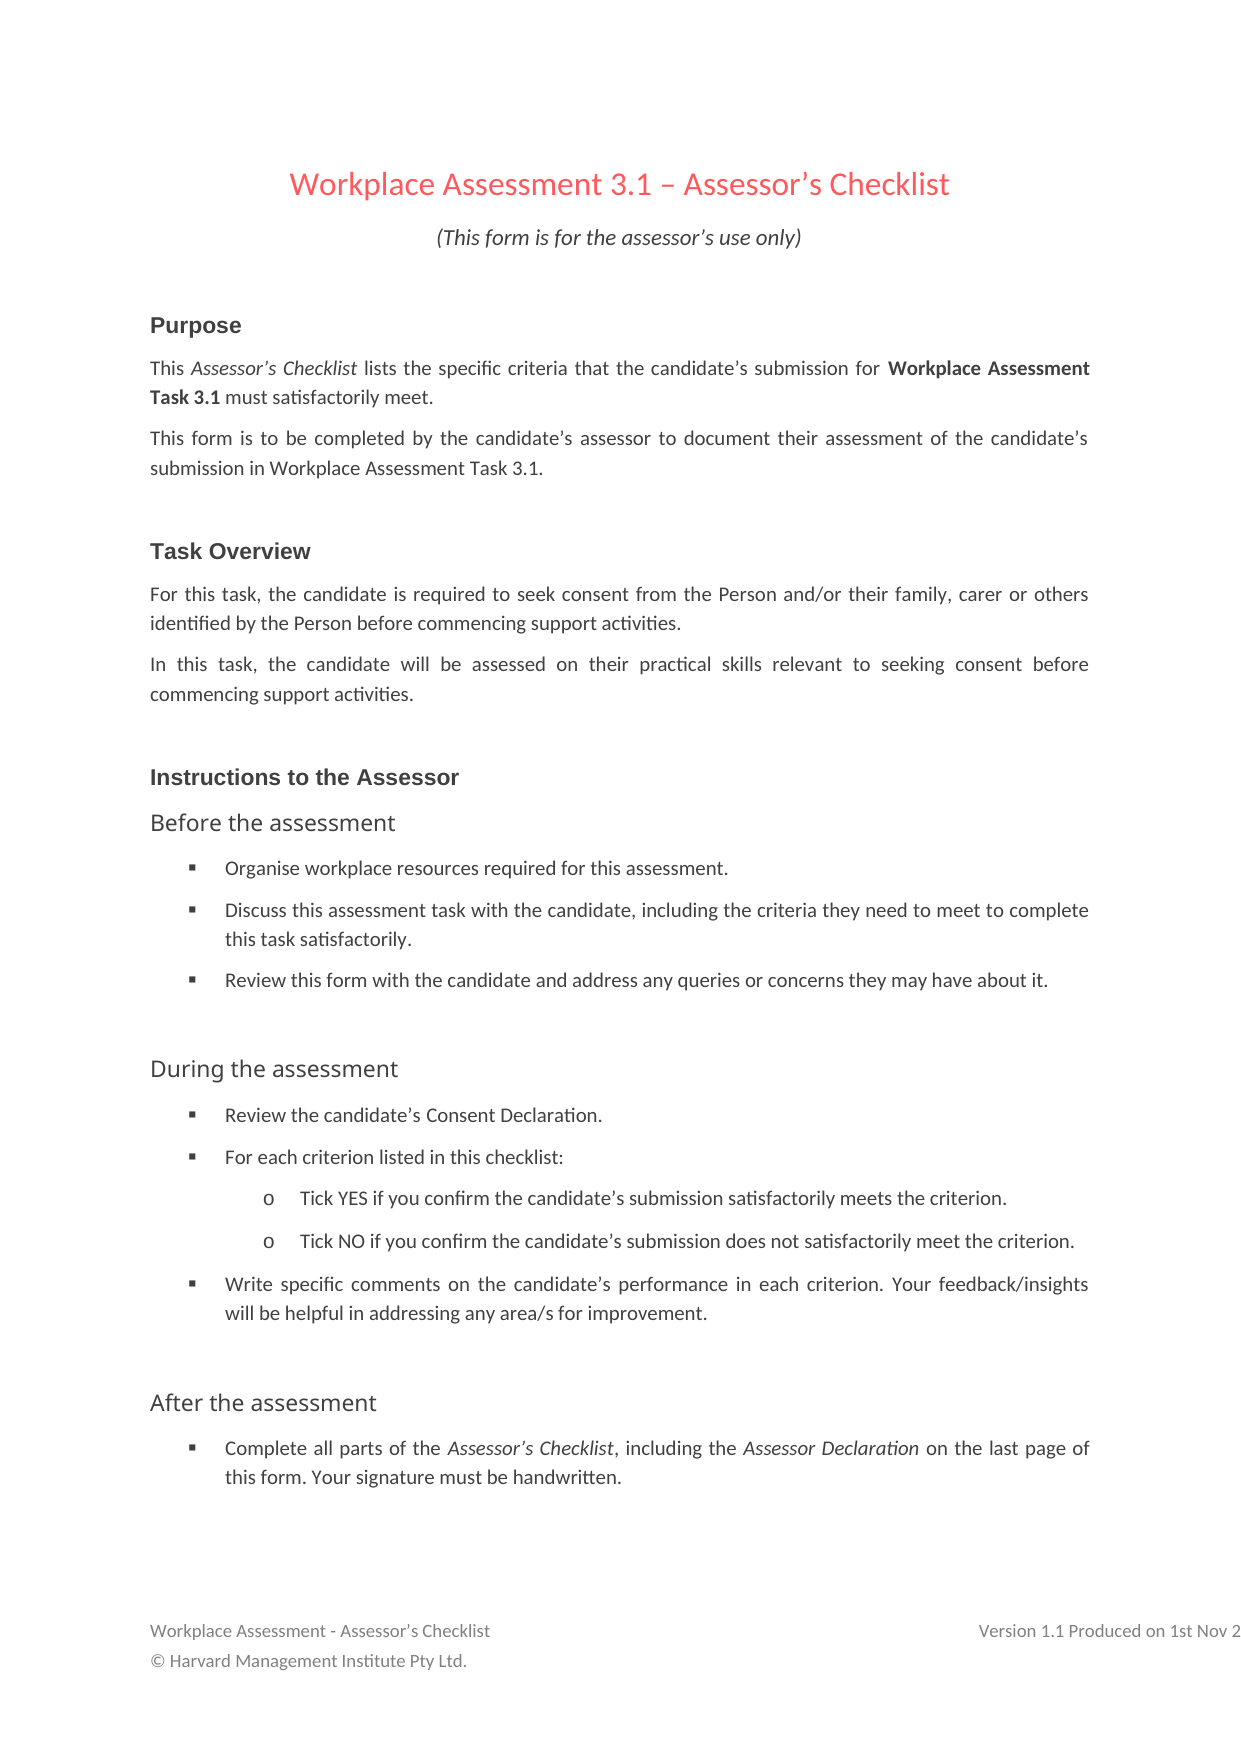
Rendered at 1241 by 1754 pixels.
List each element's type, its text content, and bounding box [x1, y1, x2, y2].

list Review the candidate’s Consent Declaration. [187, 1102, 1090, 1127]
subtitle During the assessment [150, 1053, 1090, 1085]
list Tick YES if you confirm the candidate’s submission satisfactorily meets the criterion. [262, 1186, 1090, 1212]
text In this task, the candidate will be assessed on their practical skills relevant to seeking consent before commencing support activities. [150, 652, 1090, 706]
list Tick NO if you confirm the candidate’s submission does not satisfactorily meet the criterion. [262, 1228, 1090, 1255]
subtitle Task Overview [150, 538, 1090, 564]
text For this task, the candidate is required to seek consent from the Person and/or their family, carer or others identified by the Person before commencing support activities. [150, 581, 1090, 635]
subtitle After the assessment [150, 1387, 1090, 1418]
list Complete all parts of the Assessor’s Checklist, including the Assessor Declaration on the last page of this form. Your signature must be handwritten. [187, 1435, 1090, 1490]
subtitle Purpose [150, 312, 1090, 338]
subtitle Instructions to the Assessor [150, 764, 1090, 790]
text (This form is for the assessor’s use only) [150, 223, 1090, 251]
subtitle Before the assessment [150, 807, 1090, 838]
subtitle Workplace Assessment 3.1 – Assessor’s Checklist [150, 162, 1090, 203]
list Discuss this assessment task with the candidate, including the criteria they need to meet to complete this task satisfactorily. [187, 897, 1090, 951]
text This Assessor’s Checklist lists the specific criteria that the candidate’s submission for Workplace Assessment Task 3.1 must satisfactorily meet. [150, 355, 1090, 409]
list Write specific comments on the candidate’s performance in each criterion. Your feedback/insights will be helpful in addressing any area/s for improvement. [187, 1271, 1090, 1326]
list For each criterion listed in this checklist: [187, 1144, 1090, 1169]
list Review this form with the candidate and address any queries or concerns they may have about it. [187, 968, 1090, 993]
text This form is to be completed by the candidate’s assessor to document their assessment of the candidate’s submission in Workplace Assessment Task 3.1. [150, 426, 1090, 480]
list Organise workplace resources required for this assessment. [187, 855, 1090, 881]
